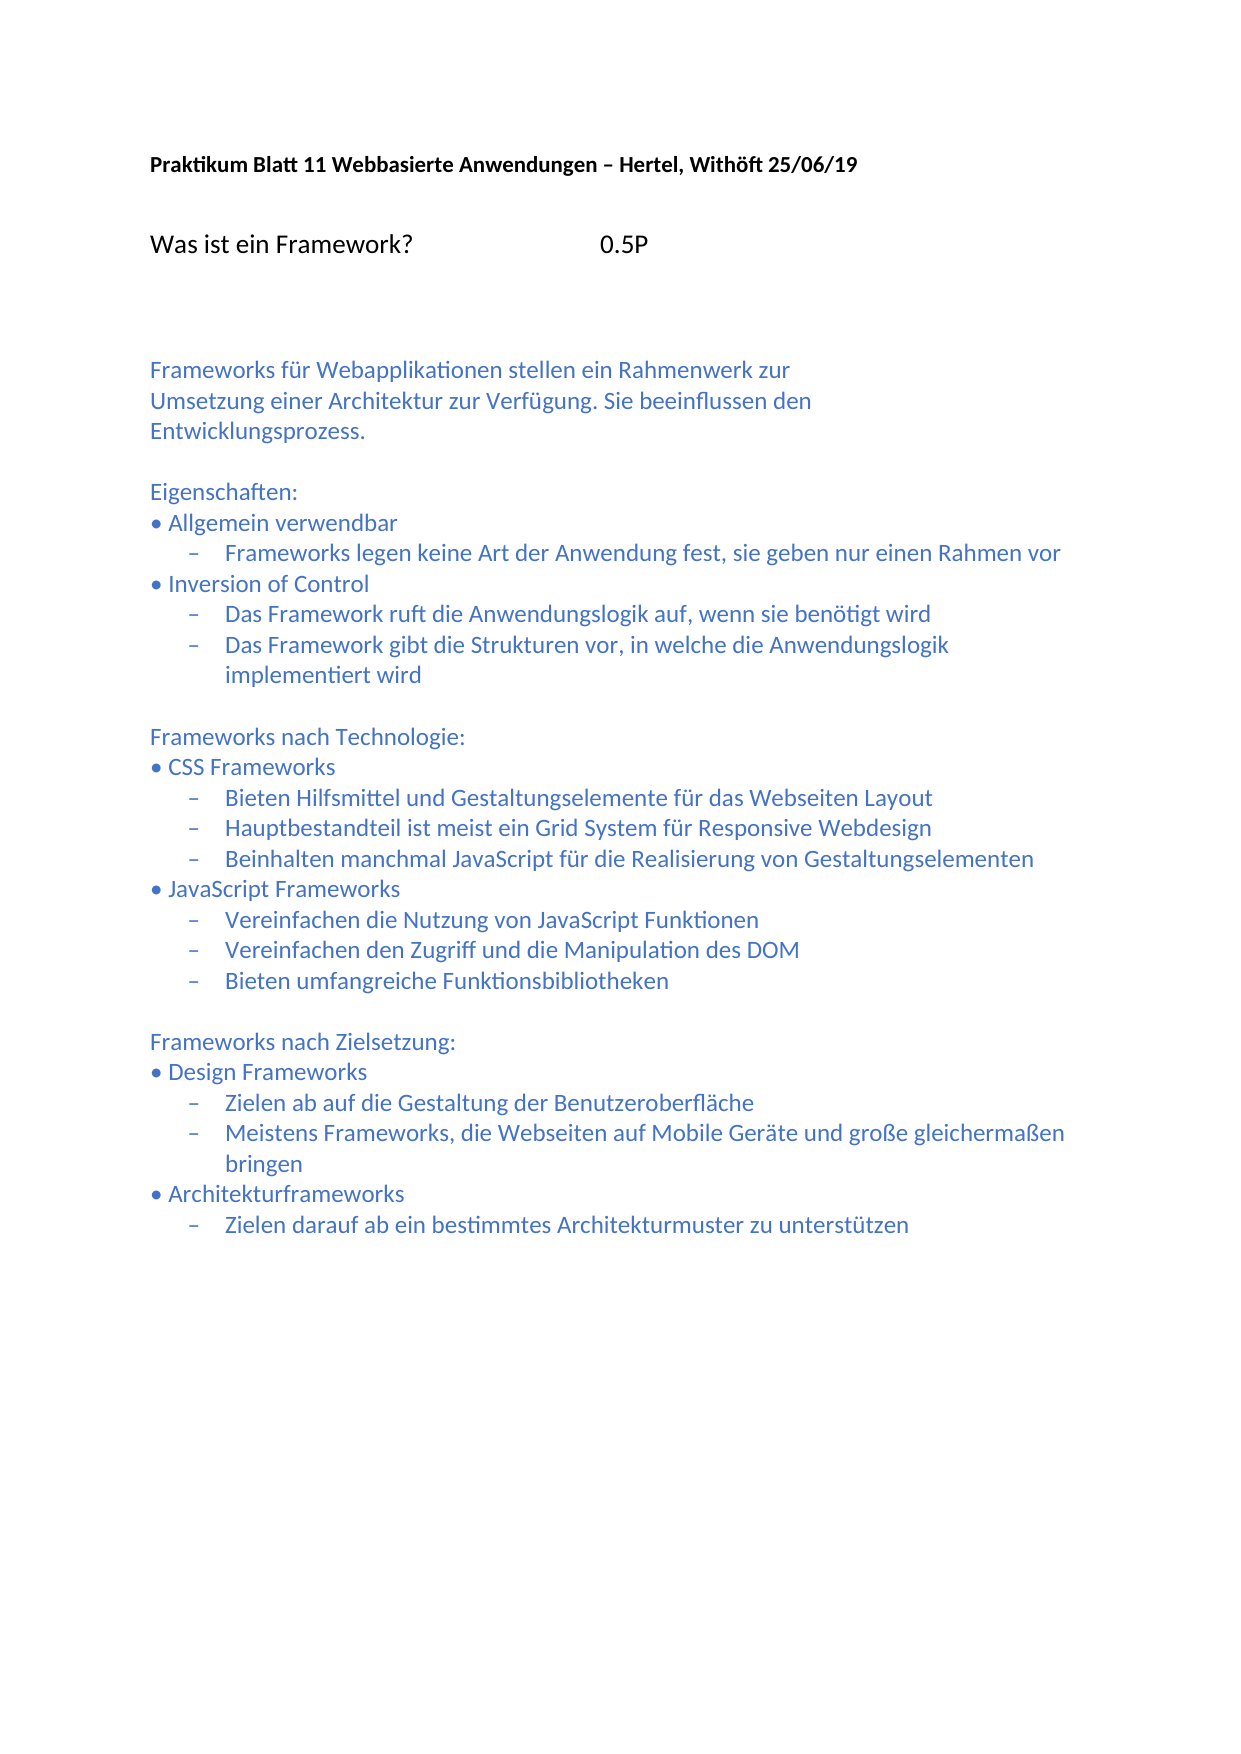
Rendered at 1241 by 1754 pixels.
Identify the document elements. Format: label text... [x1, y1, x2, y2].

list Zielen darauf ab ein bestimmtes Architekturmuster zu unterstützen [187, 1209, 1090, 1239]
text Frameworks für Webapplikationen stellen ein Rahmenwerk zur [150, 354, 1090, 385]
text Was ist ein Framework? 0.5P [150, 227, 1090, 260]
text Entwicklungsprozess. [150, 416, 1090, 446]
text • Design Frameworks [150, 1056, 1090, 1087]
text Frameworks nach Zielsetzung: [150, 1026, 1090, 1056]
text • Allgemein verwendbar [150, 507, 1090, 538]
text Praktikum Blatt 11 Webbasierte Anwendungen – Hertel, Withöft 25/06/19 [150, 150, 1090, 178]
list Das Framework ruft die Anwendungslogik auf, wenn sie benötigt wird [187, 599, 1090, 629]
text • CSS Frameworks [150, 751, 1090, 782]
list Hauptbestandteil ist meist ein Grid System für Responsive Webdesign [187, 812, 1090, 843]
list Frameworks legen keine Art der Anwendung fest, sie geben nur einen Rahmen vor [187, 538, 1090, 568]
list Bieten umfangreiche Funktionsbibliotheken [187, 965, 1090, 995]
list Meistens Frameworks, die Webseiten auf Mobile Geräte und große gleichermaßen bringen [187, 1117, 1090, 1178]
list Beinhalten manchmal JavaScript für die Realisierung von Gestaltungselementen [187, 843, 1090, 873]
text • Inversion of Control [150, 568, 1090, 599]
list Zielen ab auf die Gestaltung der Benutzeroberfläche [187, 1087, 1090, 1117]
text Frameworks nach Technologie: [150, 721, 1090, 751]
text Eigenschaften: [150, 477, 1090, 507]
text • JavaScript Frameworks [150, 873, 1090, 904]
list Vereinfachen die Nutzung von JavaScript Funktionen [187, 904, 1090, 934]
text Umsetzung einer Architektur zur Verfügung. Sie beeinflussen den [150, 385, 1090, 416]
list Bieten Hilfsmittel und Gestaltungselemente für das Webseiten Layout [187, 782, 1090, 812]
list Vereinfachen den Zugriff und die Manipulation des DOM [187, 934, 1090, 965]
text • Architekturframeworks [150, 1178, 1090, 1209]
list Das Framework gibt die Strukturen vor, in welche die Anwendungslogik implementiert wird [187, 629, 1090, 690]
